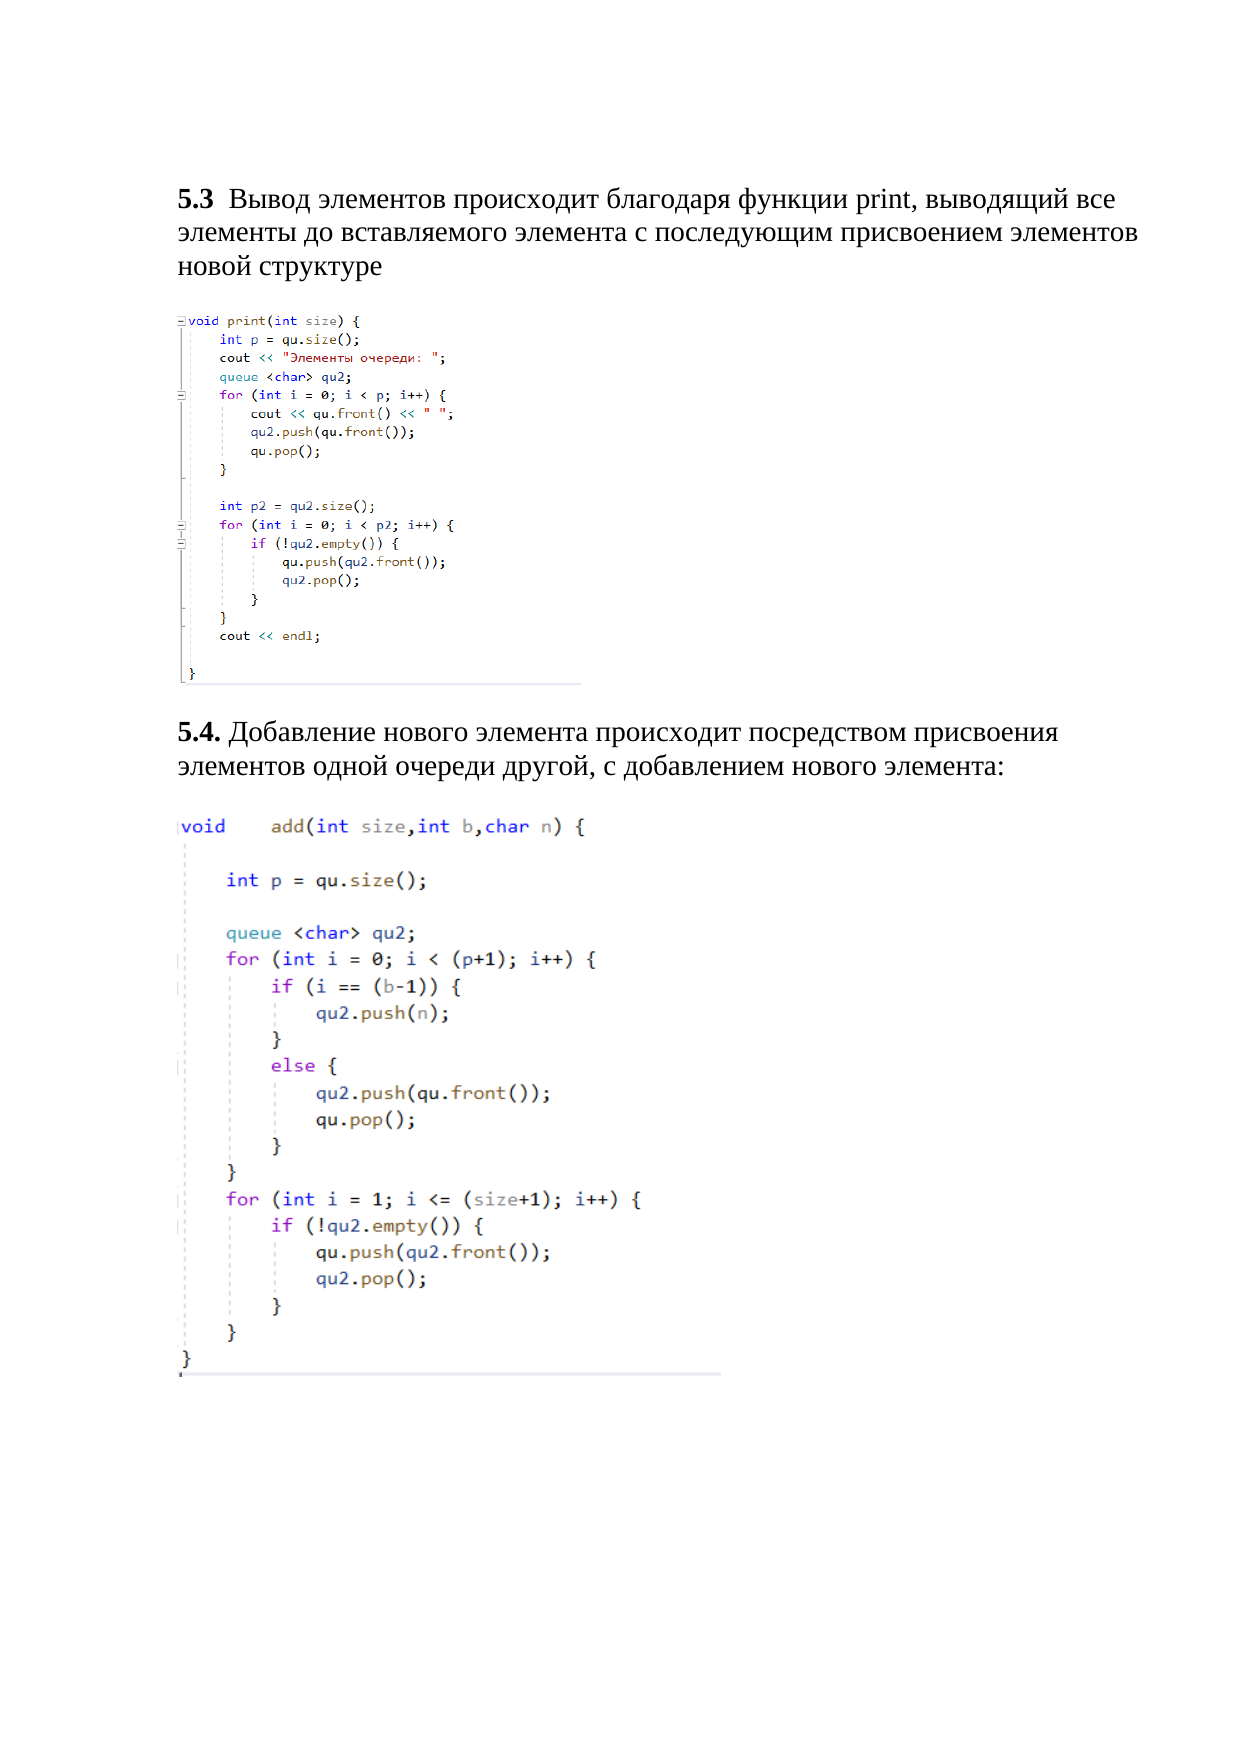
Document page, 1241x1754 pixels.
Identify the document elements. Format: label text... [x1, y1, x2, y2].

picture [177, 310, 582, 686]
text 5.4. Добавление нового элемента происходит посредством присвоения элементов одной очереди другой, с добавлением нового элемента: [177, 714, 1152, 782]
text 5.3 Вывод элементов происходит благодаря функции print, выводящий все элементы до вставляемого элемента с последующим присвоением элементов новой структуре [177, 181, 1152, 281]
picture [177, 810, 721, 1377]
